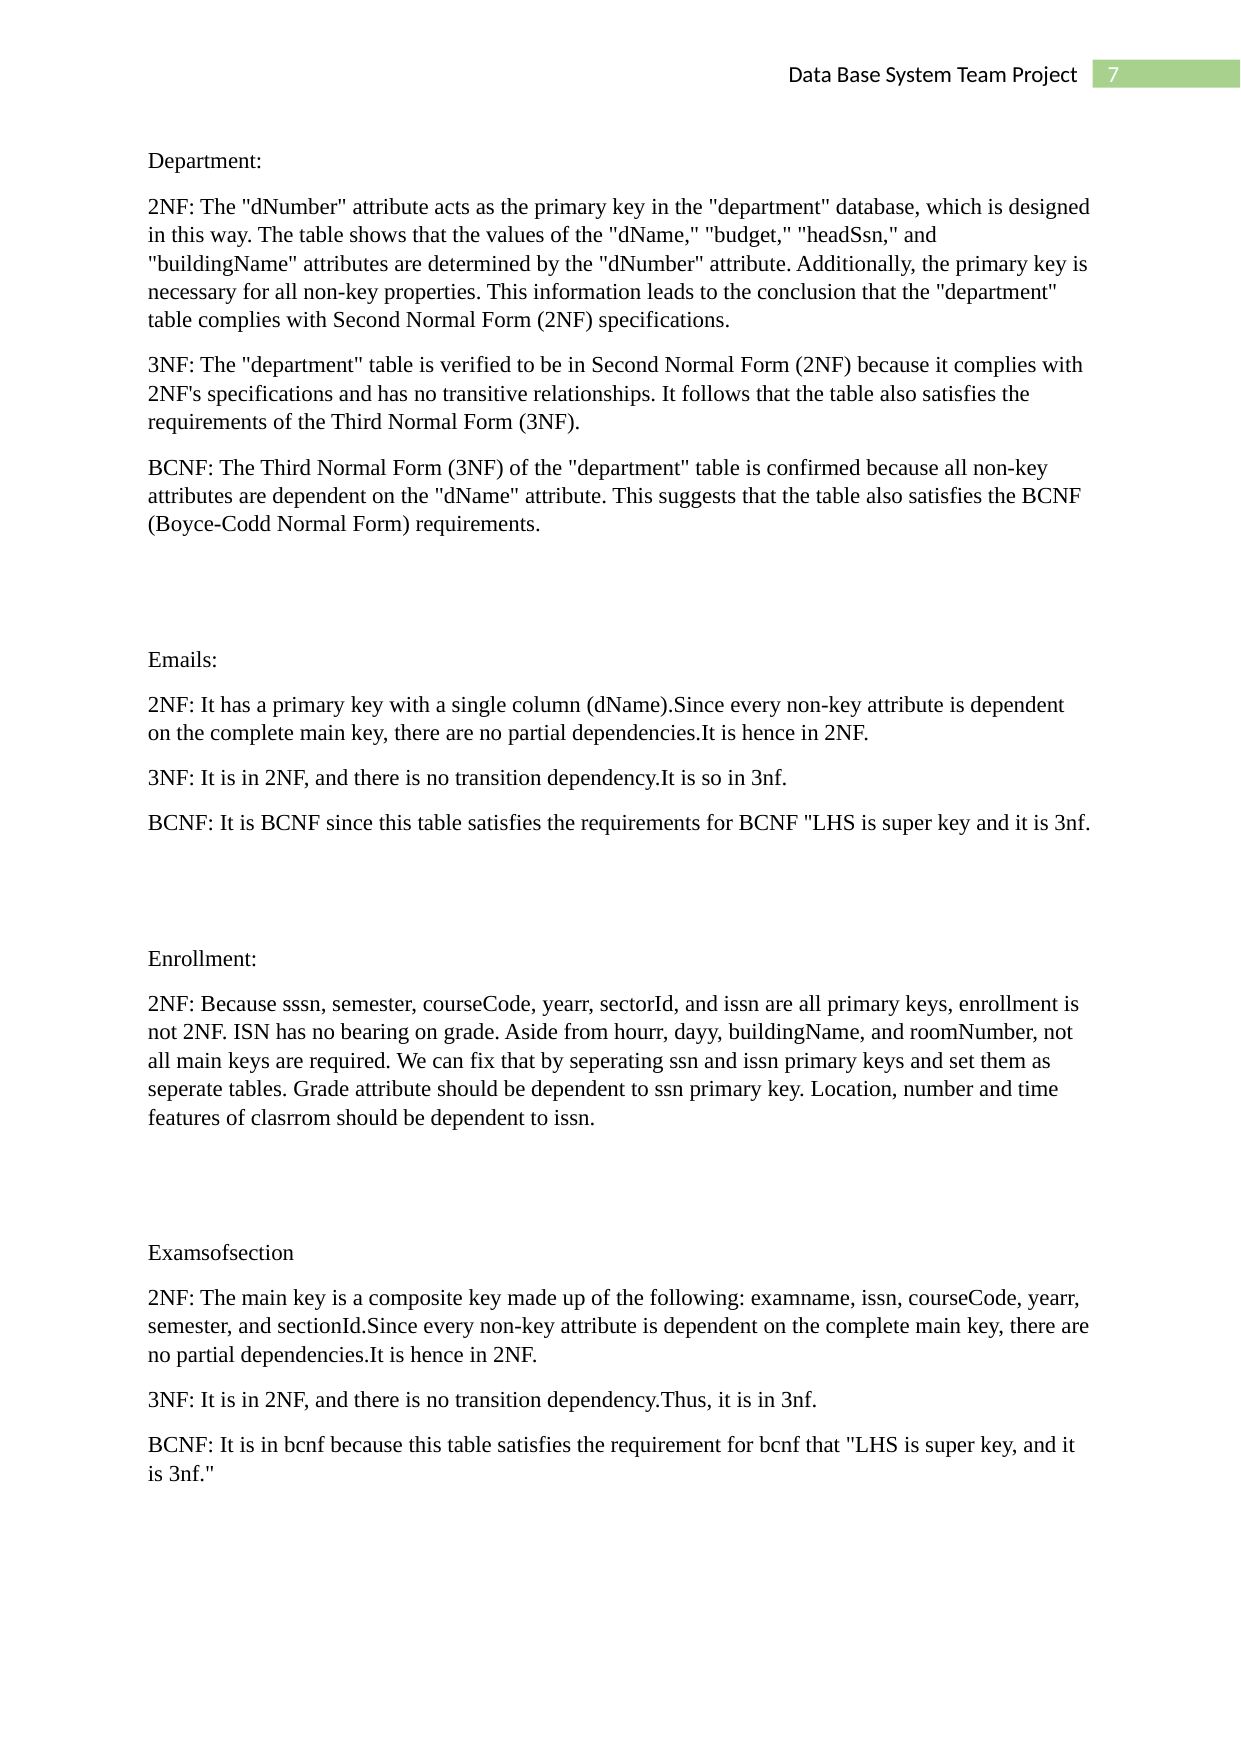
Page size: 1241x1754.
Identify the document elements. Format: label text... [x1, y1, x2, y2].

text Enrollment: [148, 945, 1093, 971]
text 3NF: It is in 2NF, and there is no transition dependency.Thus, it is in 3nf. [148, 1386, 1093, 1412]
text Emails: [148, 646, 1093, 672]
text Department: [148, 148, 1093, 174]
text Examsofsection [148, 1239, 1093, 1265]
text BCNF: It is BCNF since this table satisfies the requirements for BCNF ''LHS is super key and it is 3nf. [148, 809, 1093, 836]
text 2NF: The "dNumber" attribute acts as the primary key in the "department" database, which is designed in this way. The table shows that the values of the "dName," "budget," "headSsn," and "buildingName" attributes are determined by the "dNumber" attribute. Additionally, the primary key is necessary for all non-key properties. This information leads to the conclusion that the "department" table complies with Second Normal Form (2NF) specifications. [148, 193, 1093, 333]
text 2NF: It has a primary key with a single column (dName).Since every non-key attribute is dependent on the complete main key, there are no partial dependencies.It is hence in 2NF. [148, 691, 1093, 746]
text 3NF: It is in 2NF, and there is no transition dependency.It is so in 3nf. [148, 764, 1093, 791]
text BCNF: It is in bcnf because this table satisfies the requirement for bcnf that "LHS is super key, and it is 3nf." [148, 1431, 1093, 1486]
text 3NF: The "department" table is verified to be in Second Normal Form (2NF) because it complies with 2NF's specifications and has no transitive relationships. It follows that the table also satisfies the requirements of the Third Normal Form (3NF). [148, 352, 1093, 435]
text BCNF: The Third Normal Form (3NF) of the "department" table is confirmed because all non-key attributes are dependent on the "dName" attribute. This suggests that the table also satisfies the BCNF (Boyce-Codd Normal Form) requirements. [148, 453, 1093, 537]
text 2NF: Because sssn, semester, courseCode, yearr, sectorId, and issn are all primary keys, enrollment is not 2NF. ISN has no bearing on grade. Aside from hourr, dayy, buildingName, and roomNumber, not all main keys are required. We can fix that by seperating ssn and issn primary keys and set them as seperate tables. Grade attribute should be dependent to ssn primary key. Location, number and time features of clasrrom should be dependent to issn. [148, 990, 1093, 1130]
text 2NF: The main key is a composite key made up of the following: examname, issn, courseCode, yearr, semester, and sectionId.Since every non-key attribute is dependent on the complete main key, there are no partial dependencies.It is hence in 2NF. [148, 1284, 1093, 1367]
